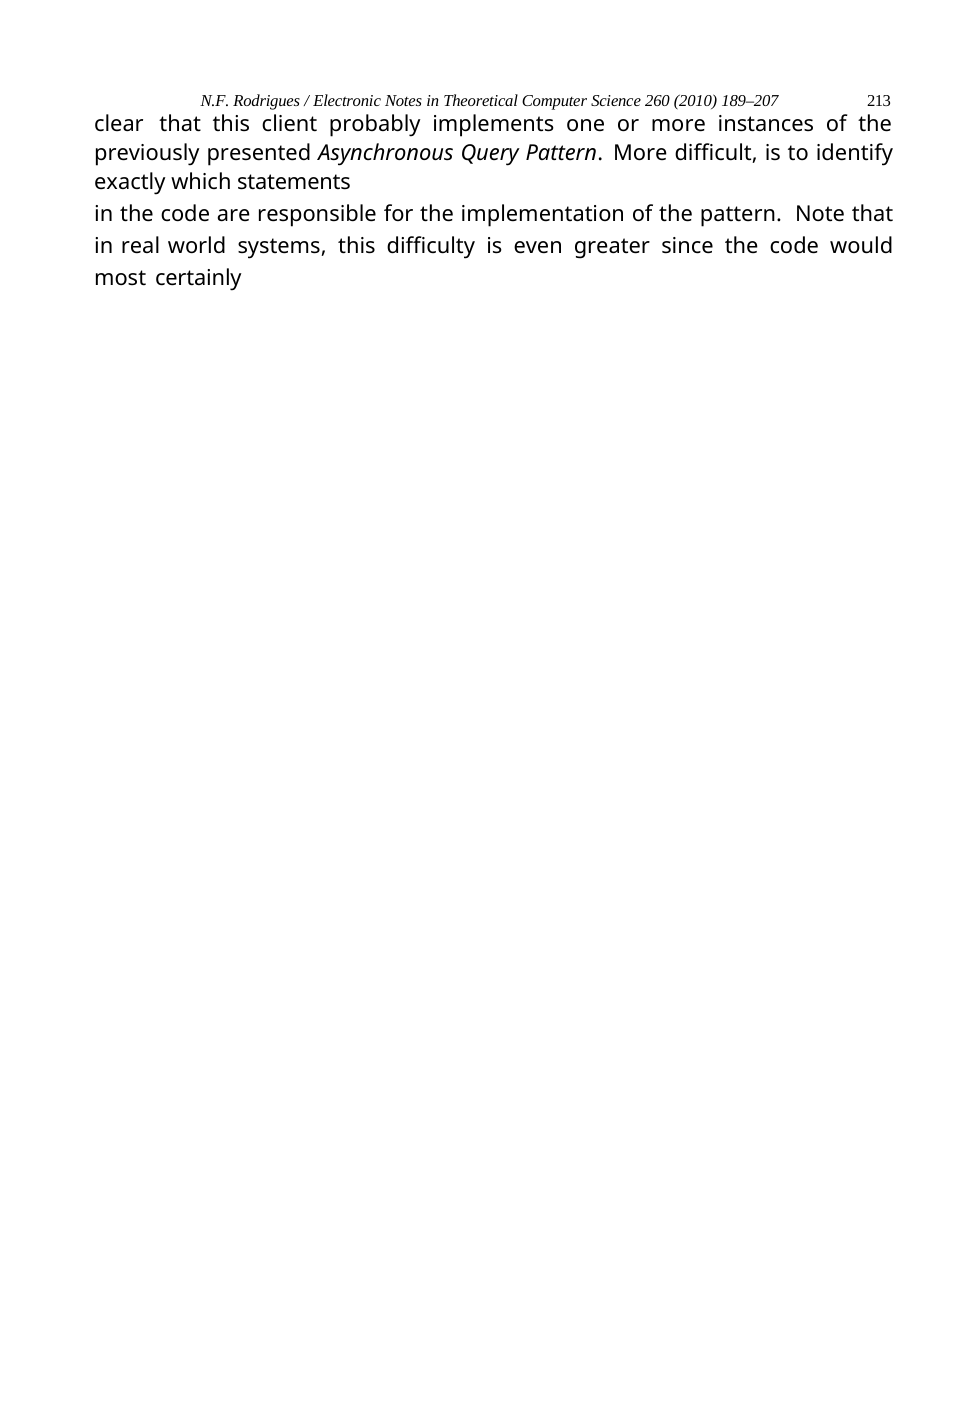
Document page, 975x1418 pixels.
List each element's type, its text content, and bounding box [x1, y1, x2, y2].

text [94, 108, 893, 196]
text in the code are responsible for the implementation of the pattern. Note that in real world systems, this difficulty is even greater since the code would most certainly [94, 198, 893, 292]
